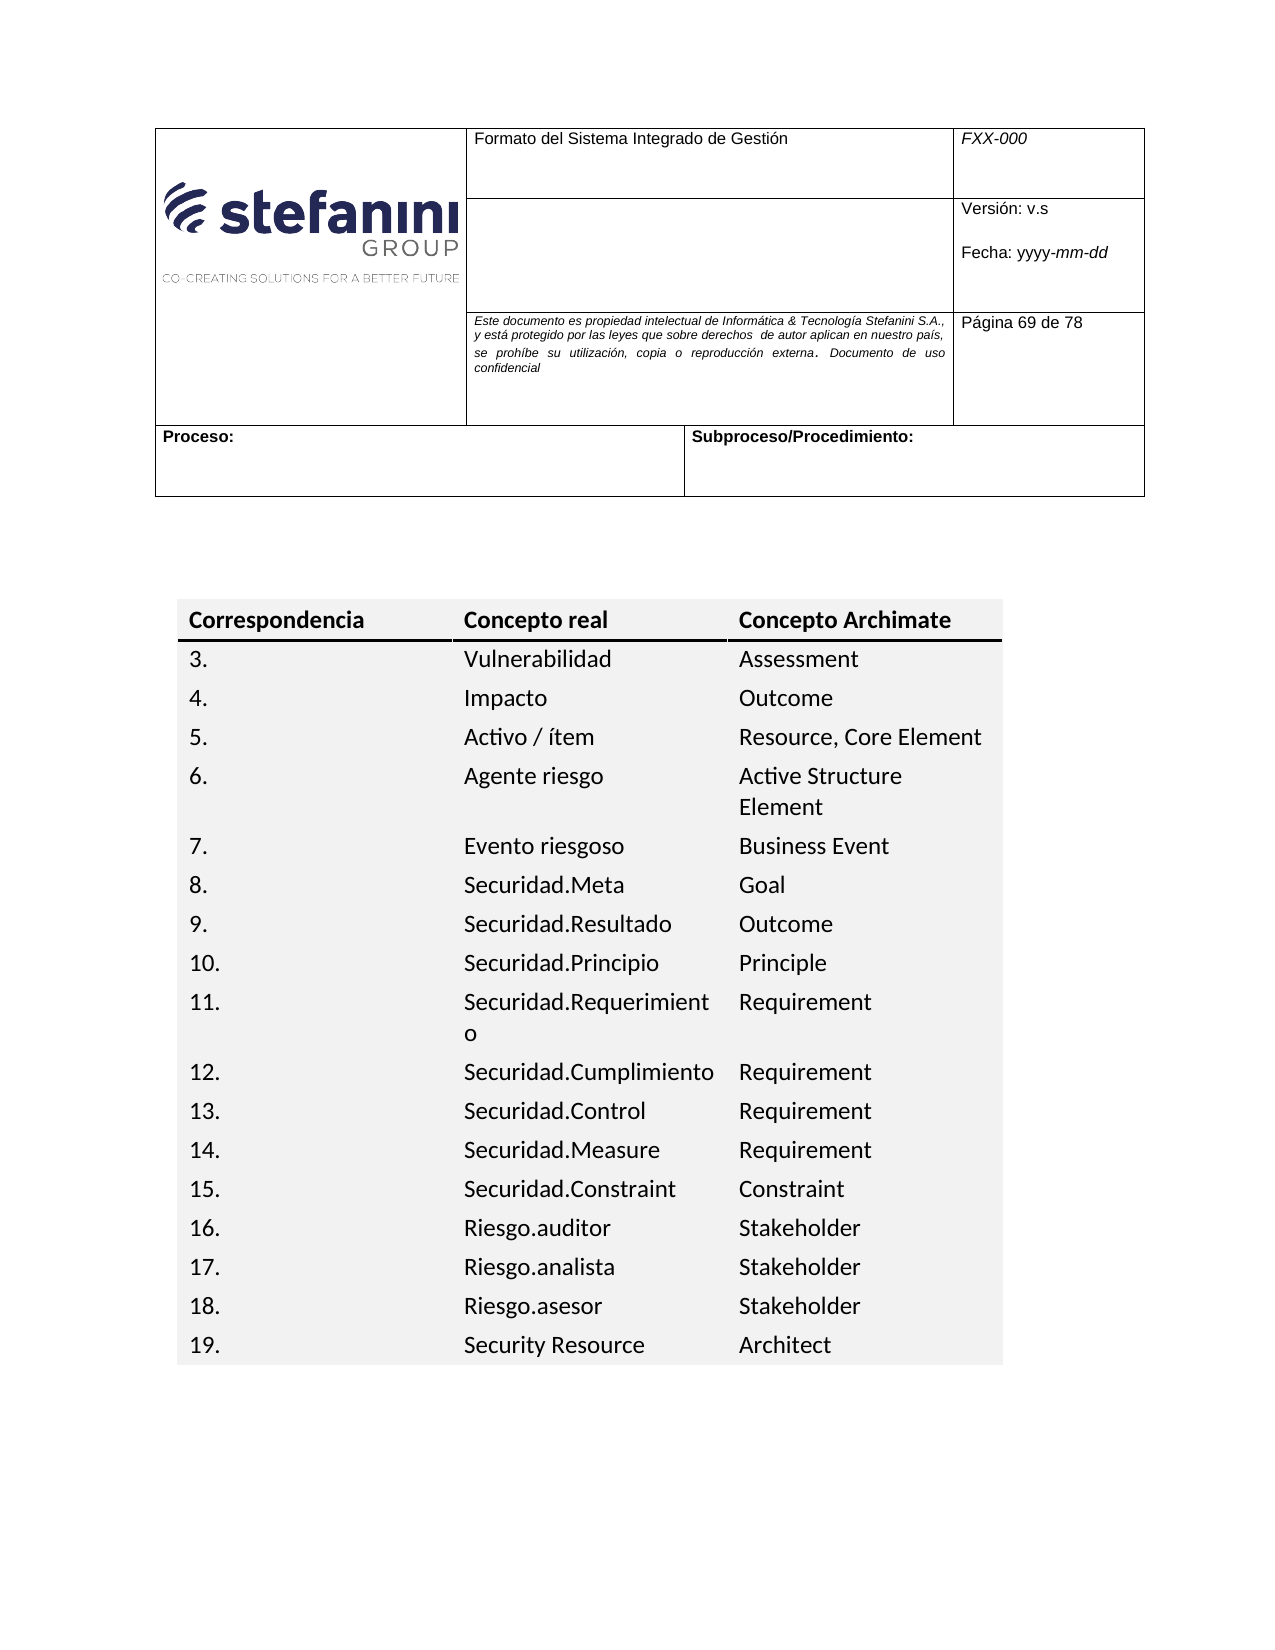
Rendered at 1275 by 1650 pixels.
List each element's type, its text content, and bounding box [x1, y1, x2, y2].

table_cell Requirement [728, 983, 1002, 1051]
table_cell Assessment [728, 642, 1002, 677]
table_cell 4. [178, 679, 452, 717]
table_cell Evento riesgoso [453, 826, 727, 864]
table_cell Agente riesgo [453, 757, 727, 825]
table_cell 9. [178, 904, 452, 942]
table_cell 8. [178, 865, 452, 903]
table_cell 6. [178, 757, 452, 825]
table_cell Riesgo.auditor [453, 1208, 727, 1246]
table_header Correspondencia [178, 600, 452, 638]
table_cell Principle [728, 944, 1002, 981]
table_cell Architect [728, 1326, 1002, 1363]
table_cell Vulnerabilidad [453, 642, 727, 677]
table_cell Resource, Core Element [728, 718, 1002, 756]
table_cell Business Event [728, 826, 1002, 864]
table_cell 17. [178, 1248, 452, 1285]
table_cell Requirement [728, 1130, 1002, 1168]
table_cell Securidad.Meta [453, 865, 727, 903]
table_cell Stakeholder [728, 1248, 1002, 1285]
table_cell 11. [178, 983, 452, 1051]
table_cell Riesgo.analista [453, 1248, 727, 1285]
table_cell 10. [178, 944, 452, 981]
picture [162, 182, 460, 286]
table_cell Securidad.Constraint [453, 1169, 727, 1207]
table_cell Requirement [728, 1091, 1002, 1129]
table_cell 19. [178, 1326, 452, 1363]
table_cell 5. [178, 718, 452, 756]
table_cell 7. [178, 826, 452, 864]
table_header Concepto Archimate [728, 600, 1002, 638]
table_cell Impacto [453, 679, 727, 717]
table_cell 12. [178, 1052, 452, 1090]
table_cell Securidad.Requerimiento [453, 983, 727, 1051]
table_cell Requirement [728, 1052, 1002, 1090]
table_cell Active Structure Element [728, 757, 1002, 825]
table_cell 15. [178, 1169, 452, 1207]
table_cell Securidad.Principio [453, 944, 727, 981]
table_cell Securidad.Control [453, 1091, 727, 1129]
table_cell 16. [178, 1208, 452, 1246]
table_cell Activo / ítem [453, 718, 727, 756]
table_cell Securidad.Cumplimiento [453, 1052, 727, 1090]
table_cell Stakeholder [728, 1286, 1002, 1324]
table_cell Goal [728, 865, 1002, 903]
table_cell Security Resource [453, 1326, 727, 1363]
table_cell 3. [178, 642, 452, 677]
table_cell Securidad.Resultado [453, 904, 727, 942]
table_cell Riesgo.asesor [453, 1286, 727, 1324]
table_cell Outcome [728, 904, 1002, 942]
table_cell Securidad.Measure [453, 1130, 727, 1168]
table_cell Stakeholder [728, 1208, 1002, 1246]
table_cell Constraint [728, 1169, 1002, 1207]
table_cell 14. [178, 1130, 452, 1168]
table_cell Outcome [728, 679, 1002, 717]
table_cell 13. [178, 1091, 452, 1129]
table_header Concepto real [453, 600, 727, 638]
table_cell 18. [178, 1286, 452, 1324]
